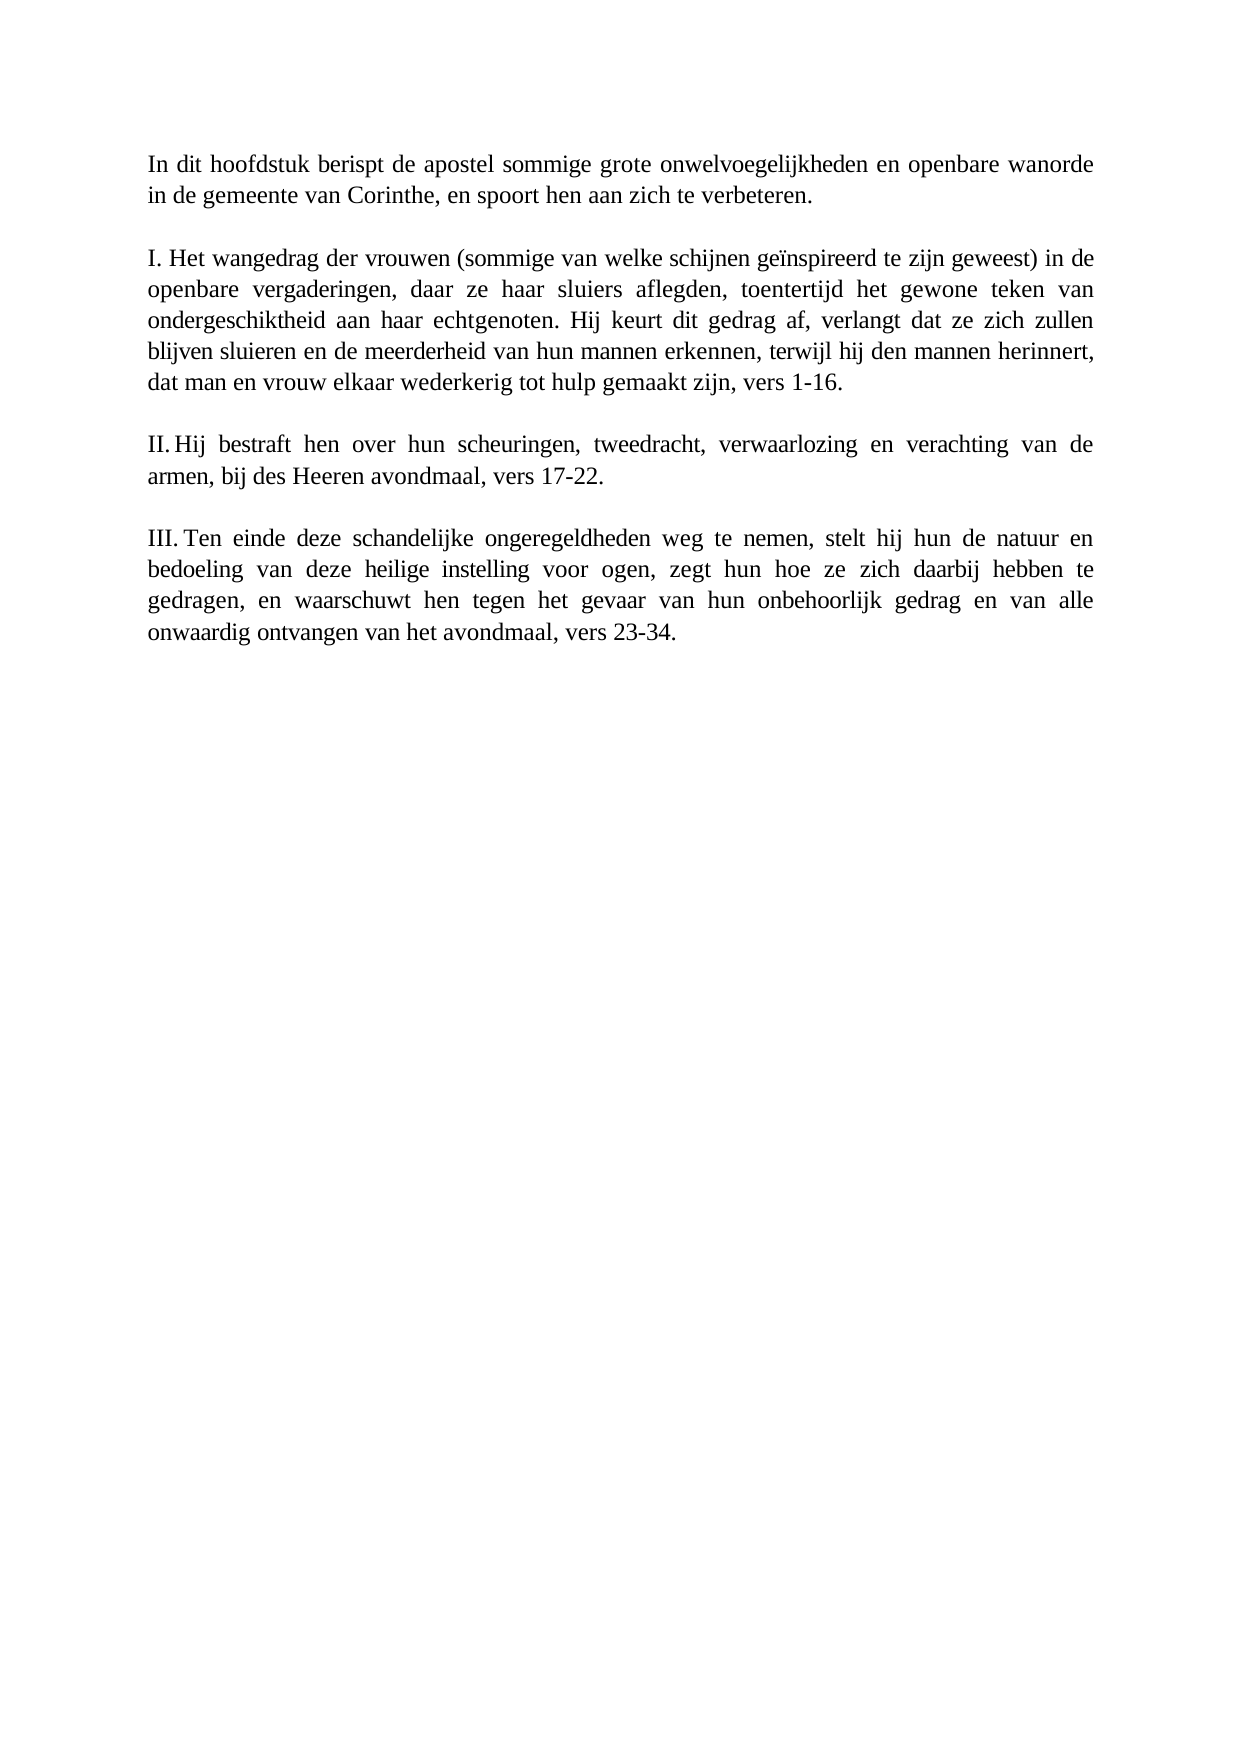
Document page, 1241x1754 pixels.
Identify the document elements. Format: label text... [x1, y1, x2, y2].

list Het wangedrag der vrouwen (sommige van welke schijnen geïnspireerd te zijn geweest) in de openbare vergaderingen, daar ze haar sluiers aflegden, toentertijd het gewone teken van ondergeschiktheid aan haar echtgenoten. Hij keurt dit gedrag af, verlangt dat ze zich zullen blijven sluieren en de meerderheid van hun mannen erkennen, terwijl hij den mannen herinnert, dat man en vrouw elkaar wederkerig tot hulp gemaakt zijn, vers 1-16. [147, 243, 1094, 396]
text In dit hoofdstuk berispt de apostel sommige grote onwelvoegelijkheden en openbare wanorde in de gemeente van Corinthe, en spoort hen aan zich te verbeteren. [147, 149, 1094, 209]
list Hij bestraft hen over hun scheuringen, tweedracht, verwaarlozing en verachting van de armen, bij des Heeren avondmaal, vers 17-22. [147, 429, 1094, 490]
list Ten einde deze schandelijke ongeregeldheden weg te nemen, stelt hij hun de natuur en bedoeling van deze heilige instelling voor ogen, zegt hun hoe ze zich daarbij hebben te gedragen, en waarschuwt hen tegen het gevaar van hun onbehoorlijk gedrag en van alle onwaardig ontvangen van het avondmaal, vers 23-34. [147, 523, 1094, 645]
